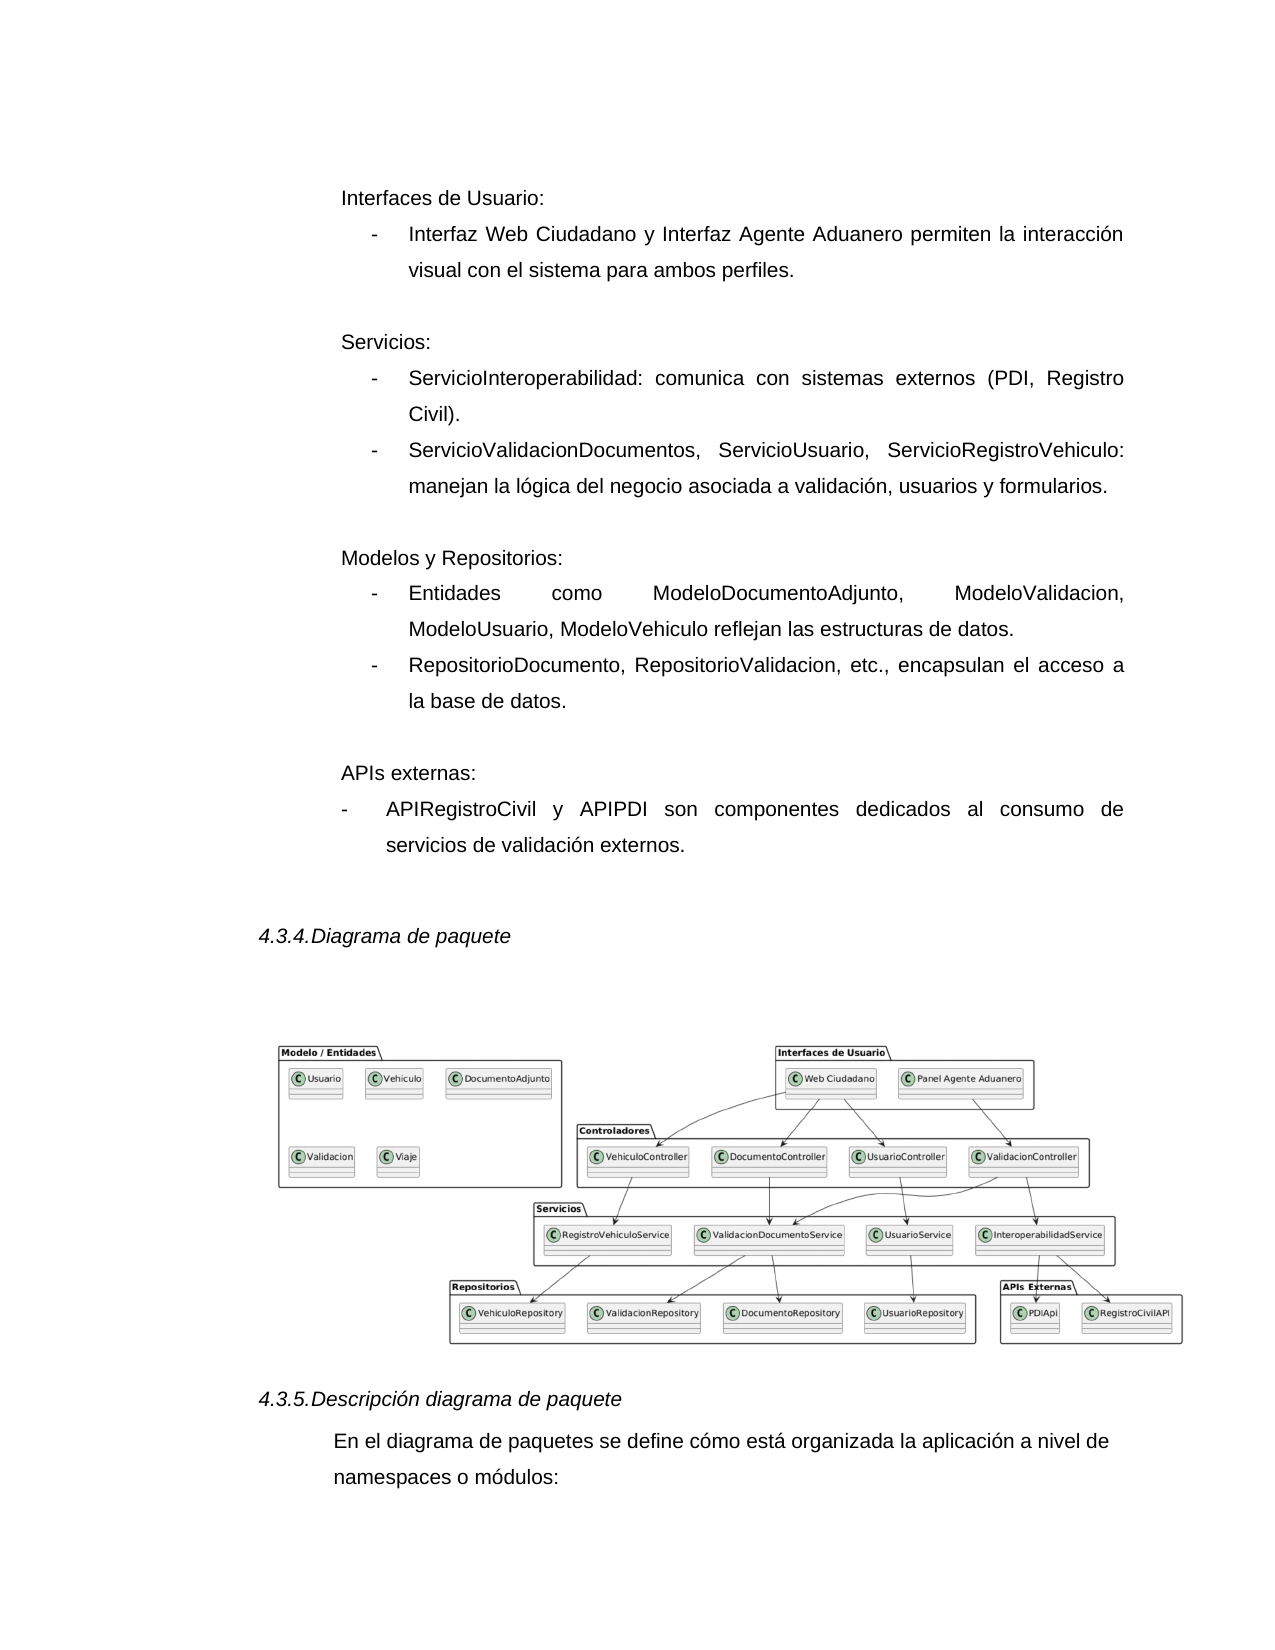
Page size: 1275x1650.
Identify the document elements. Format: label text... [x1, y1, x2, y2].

list Interfaz Web Ciudadano y Interfaz Agente Aduanero permiten la interacción visual con el sistema para ambos perfiles. [371, 222, 1125, 282]
list ServicioValidacionDocumentos, ServicioUsuario, ServicioRegistroVehiculo: manejan la lógica del negocio asociada a validación, usuarios y formularios. [371, 437, 1125, 497]
text Modelos y Repositorios: [341, 545, 1125, 569]
text Interfaces de Usuario: [341, 186, 1125, 210]
picture [265, 972, 1208, 1363]
list ServicioInteroperabilidad: comunica con sistemas externos (PDI, Registro Civil). [371, 366, 1125, 426]
list RepositorioDocumento, RepositorioValidacion, etc., encapsulan el acceso a la base de datos. [371, 653, 1125, 713]
subtitle Diagrama de paquete [258, 924, 1125, 948]
subtitle Descripción diagrama de paquete [258, 1387, 1125, 1411]
text APIs externas: [341, 761, 1125, 785]
text - APIRegistroCivil y APIPDI son componentes dedicados al consumo de servicios de validación externos. [341, 797, 1125, 857]
text En el diagrama de paquetes se define cómo está organizada la aplicación a nivel de namespaces o módulos: [333, 1429, 1125, 1489]
list Entidades como ModeloDocumentoAdjunto, ModeloValidacion, ModeloUsuario, ModeloVehiculo reflejan las estructuras de datos. [371, 581, 1125, 641]
text Servicios: [341, 330, 1125, 354]
